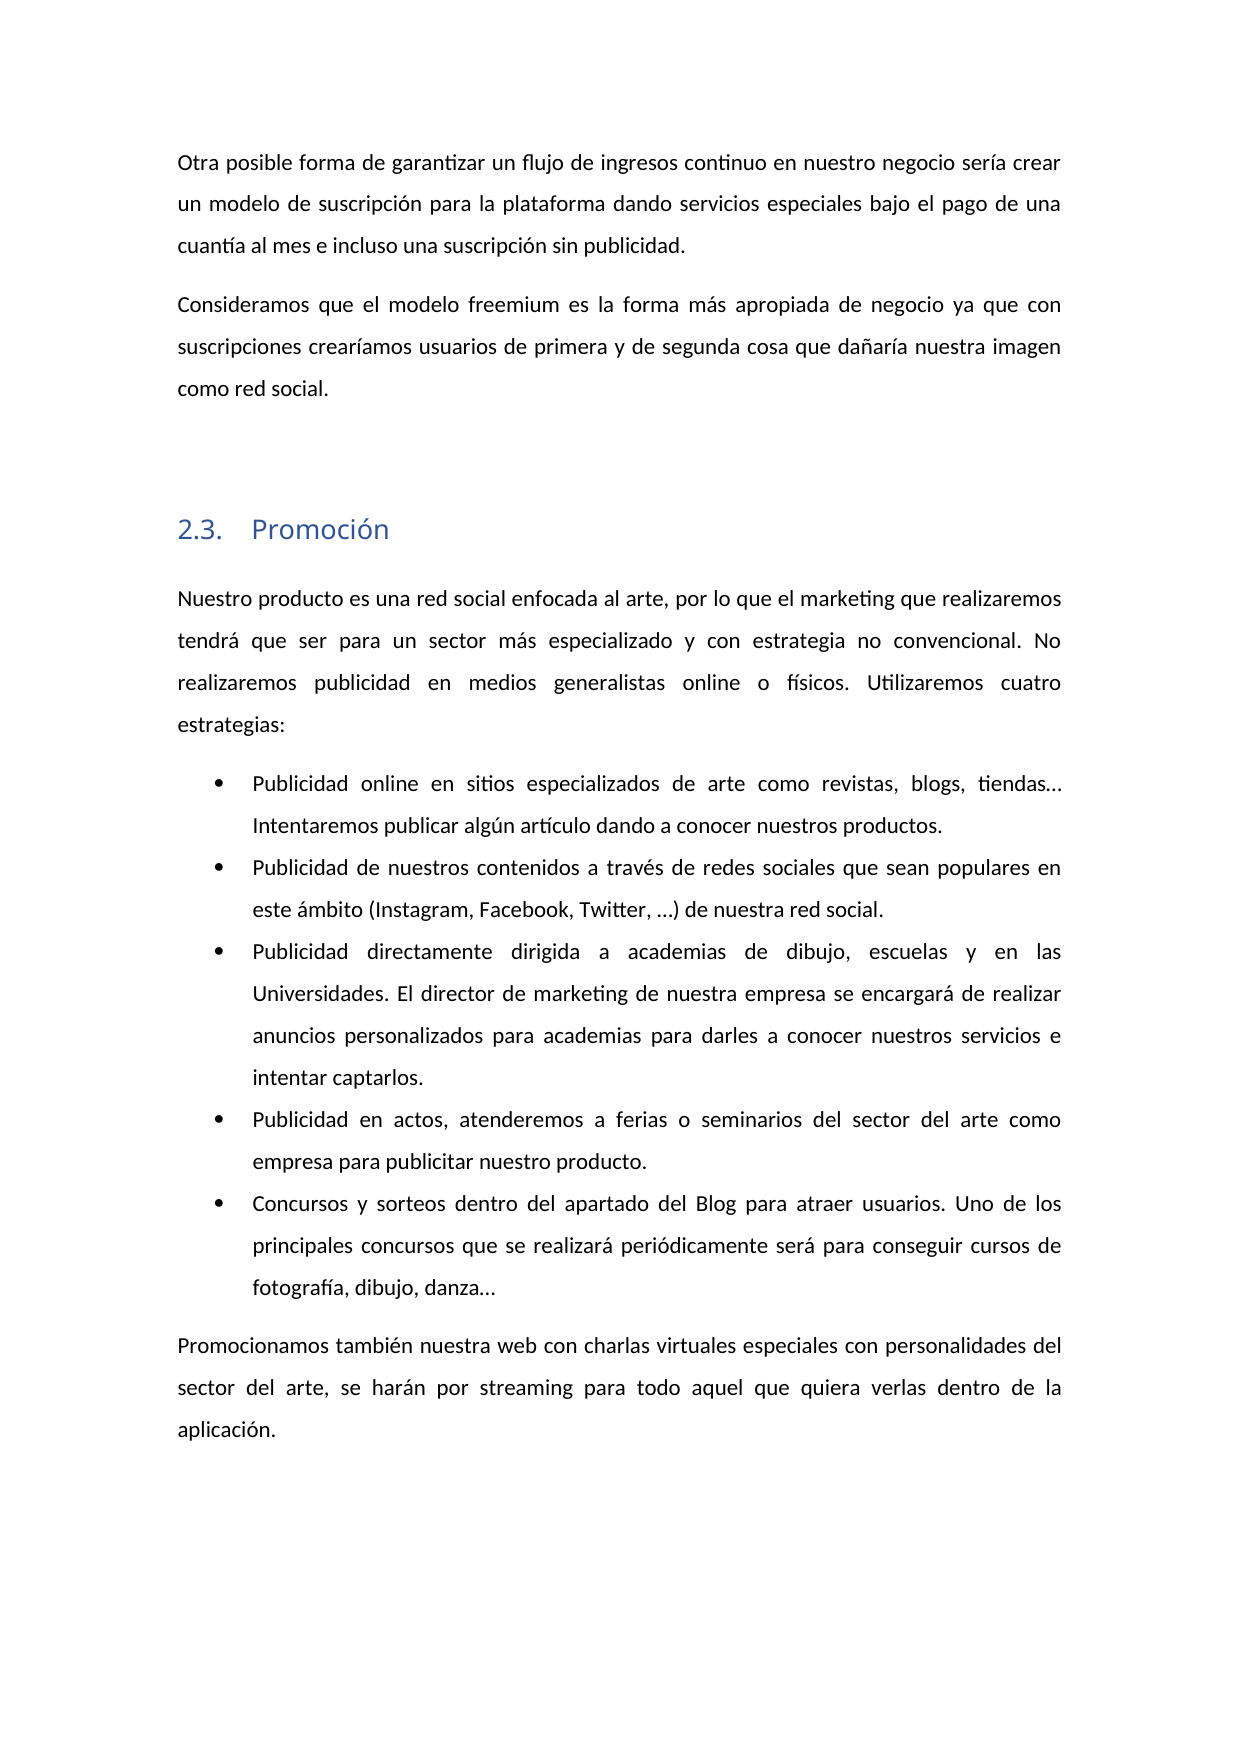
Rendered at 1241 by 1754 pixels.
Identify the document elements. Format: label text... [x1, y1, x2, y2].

text Consideramos que el modelo freemium es la forma más apropiada de negocio ya que con suscripciones crearíamos usuarios de primera y de segunda cosa que dañaría nuestra imagen como red social. [177, 290, 1063, 402]
list Publicidad de nuestros contenidos a través de redes sociales que sean populares en este ámbito (Instagram, Facebook, Twitter, …) de nuestra red social. [215, 853, 1063, 923]
list Publicidad en actos, atenderemos a ferias o seminarios del sector del arte como empresa para publicitar nuestro producto. [215, 1105, 1063, 1175]
list Publicidad online en sitios especializados de arte como revistas, blogs, tiendas… Intentaremos publicar algún artículo dando a conocer nuestros productos. [215, 769, 1063, 839]
list Publicidad directamente dirigida a academias de dibujo, escuelas y en las Universidades. El director de marketing de nuestra empresa se encargará de realizar anuncios personalizados para academias para darles a conocer nuestros servicios e intentar captarlos. [215, 937, 1063, 1091]
text Nuestro producto es una red social enfocada al arte, por lo que el marketing que realizaremos tendrá que ser para un sector más especializado y con estrategia no convencional. No realizaremos publicidad en medios generalistas online o físicos. Utilizaremos cuatro estrategias: [177, 584, 1063, 738]
subtitle 2.3. Promoción [177, 511, 1063, 548]
text Otra posible forma de garantizar un flujo de ingresos continuo en nuestro negocio sería crear un modelo de suscripción para la plataforma dando servicios especiales bajo el pago de una cuantía al mes e incluso una suscripción sin publicidad. [177, 148, 1063, 259]
list Concursos y sorteos dentro del apartado del Blog para atraer usuarios. Uno de los principales concursos que se realizará periódicamente será para conseguir cursos de fotografía, dibujo, danza… [215, 1189, 1063, 1301]
text Promocionamos también nuestra web con charlas virtuales especiales con personalidades del sector del arte, se harán por streaming para todo aquel que quiera verlas dentro de la aplicación. [177, 1331, 1063, 1443]
